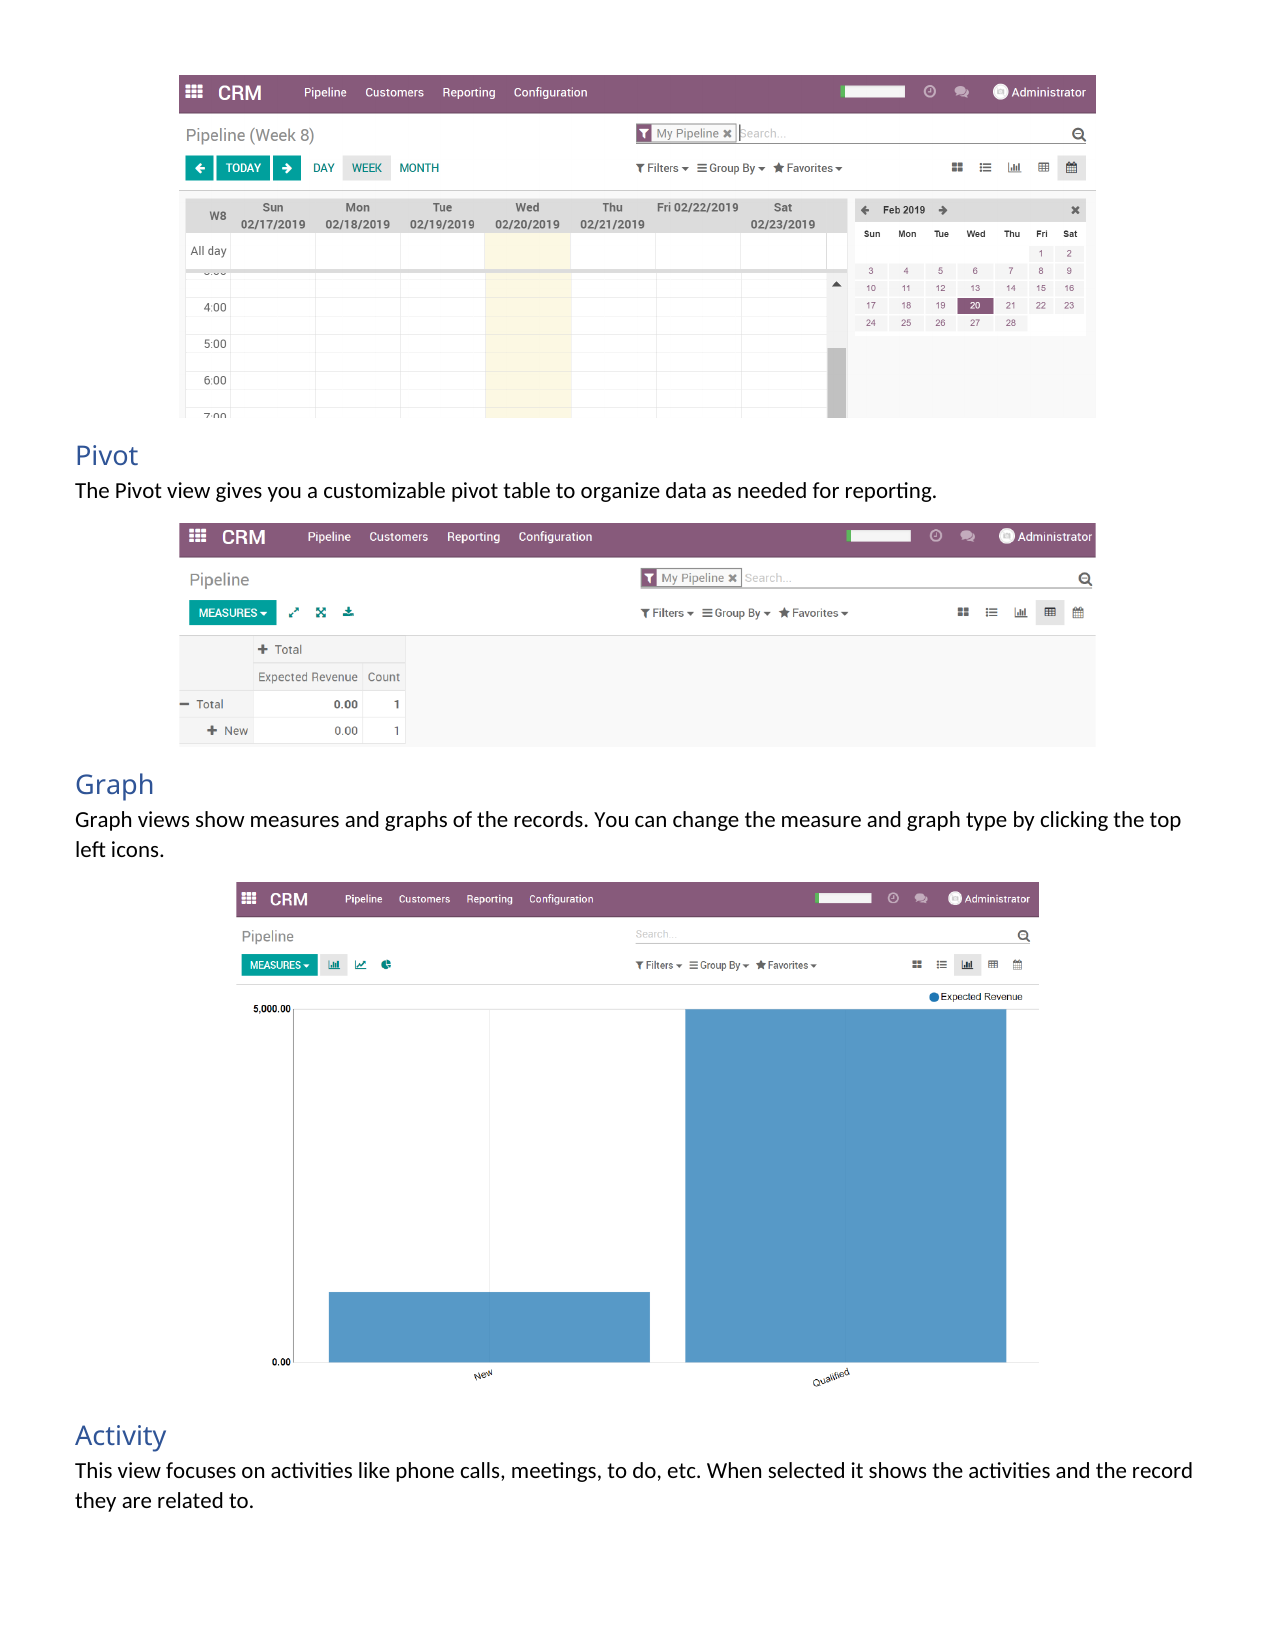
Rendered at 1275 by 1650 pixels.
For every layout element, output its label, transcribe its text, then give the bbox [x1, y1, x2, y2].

subtitle Pivot [75, 436, 1200, 473]
picture [179, 75, 1096, 418]
subtitle Activity [75, 1417, 1200, 1453]
picture [179, 523, 1096, 747]
text This view focuses on activities like phone calls, meetings, to do, etc. When selected it shows the activities and the record they are related to. [75, 1456, 1200, 1515]
picture [236, 882, 1039, 1398]
text Graph views show measures and graphs of the records. You can change the measure and graph type by clicking the top left icons. [75, 805, 1200, 863]
subtitle Graph [75, 765, 1200, 802]
text The Pivot view gives you a customizable pivot table to organize data as needed for reporting. [75, 476, 1200, 504]
